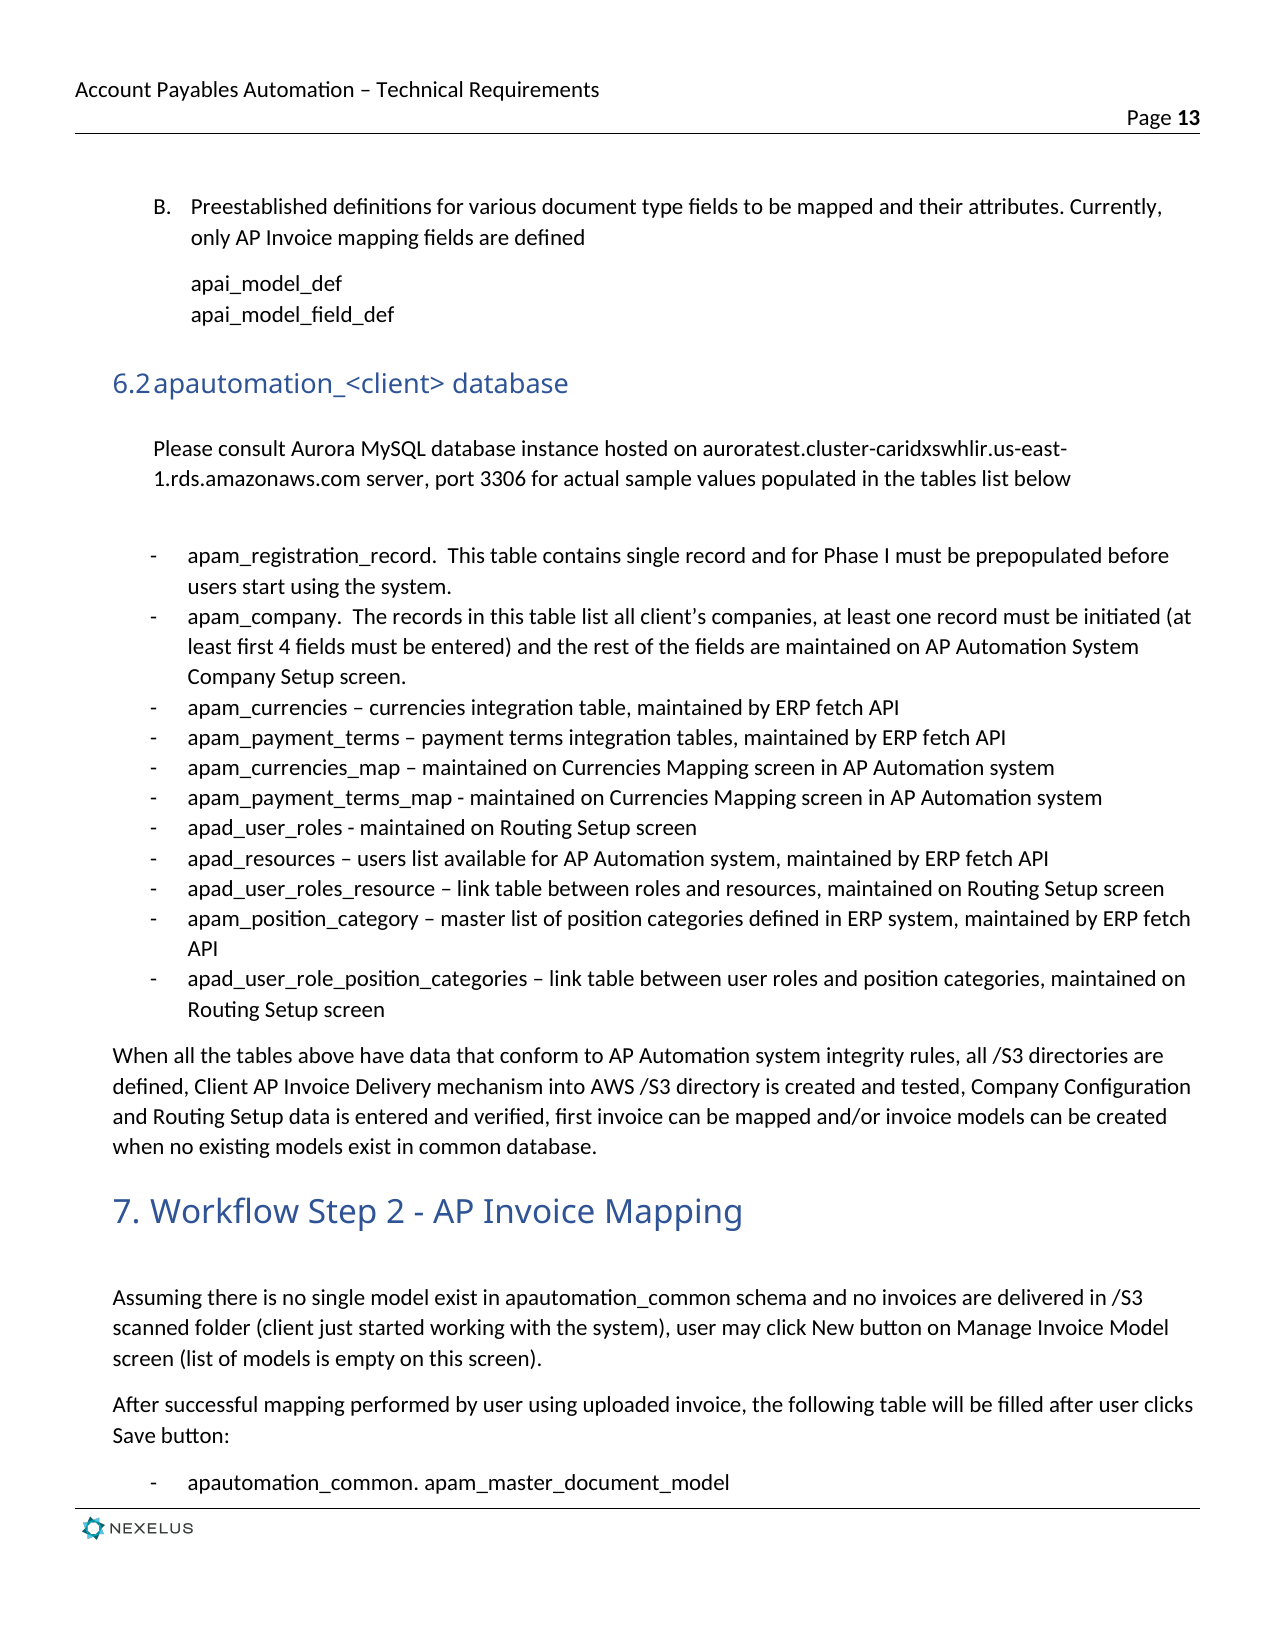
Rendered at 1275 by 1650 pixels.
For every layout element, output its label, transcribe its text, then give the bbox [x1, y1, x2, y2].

subtitle Workflow Step 2 - AP Invoice Mapping [112, 1187, 1200, 1233]
text apai_model_field_def [116, 300, 1200, 328]
list apad_resources – users list available for AP Automation system, maintained by ERP fetch API [150, 844, 1200, 872]
list apad_user_roles - maintained on Routing Setup screen [150, 813, 1200, 841]
list Preestablished definitions for various document type fields to be mapped and their attributes. Currently, only AP Invoice mapping fields are defined [153, 192, 1200, 251]
list apam_payment_terms – payment terms integration tables, maintained by ERP fetch API [150, 723, 1200, 751]
list apam_company. The records in this table list all client’s companies, at least one record must be initiated (at least first 4 fields must be entered) and the rest of the fields are maintained on AP Automation System Company Setup screen. [150, 602, 1200, 690]
list apam_registration_record. This table contains single record and for Phase I must be prepopulated before users start using the system. [150, 542, 1200, 600]
text After successful mapping performed by user using uploaded invoice, the following table will be filled after user clicks Save button: [112, 1391, 1200, 1449]
list apad_user_roles_resource – link table between roles and resources, maintained on Routing Setup screen [150, 874, 1200, 902]
list apam_position_category – master list of position categories defined in ERP system, maintained by ERP fetch API [150, 904, 1200, 962]
text apai_model_def [116, 269, 1200, 297]
picture [75, 1510, 197, 1547]
list apam_currencies – currencies integration table, maintained by ERP fetch API [150, 693, 1200, 721]
list apautomation_common. apam_master_document_model [150, 1468, 1200, 1496]
text Assuming there is no single model exist in apautomation_common schema and no invoices are delivered in /S3 scanned folder (client just started working with the system), user may click New button on Manage Invoice Model screen (list of models is empty on this screen). [112, 1283, 1200, 1372]
subtitle apautomation_<client> database [112, 364, 1200, 401]
list apad_user_role_position_categories – link table between user roles and position categories, maintained on Routing Setup screen [150, 964, 1200, 1023]
list Please consult Aurora MySQL database instance hosted on auroratest.cluster-caridxswhlir.us-east-1.rds.amazonaws.com server, port 3306 for actual sample values populated in the tables list below [153, 434, 1200, 492]
list apam_payment_terms_map - maintained on Currencies Mapping screen in AP Automation system [150, 783, 1200, 811]
list apam_currencies_map – maintained on Currencies Mapping screen in AP Automation system [150, 753, 1200, 781]
text When all the tables above have data that conform to AP Automation system integrity rules, all /S3 directories are defined, Client AP Invoice Delivery mechanism into AWS /S3 directory is created and tested, Company Configuration and Routing Setup data is entered and verified, first invoice can be mapped and/or invoice models can be created when no existing models exist in common database. [112, 1042, 1200, 1160]
